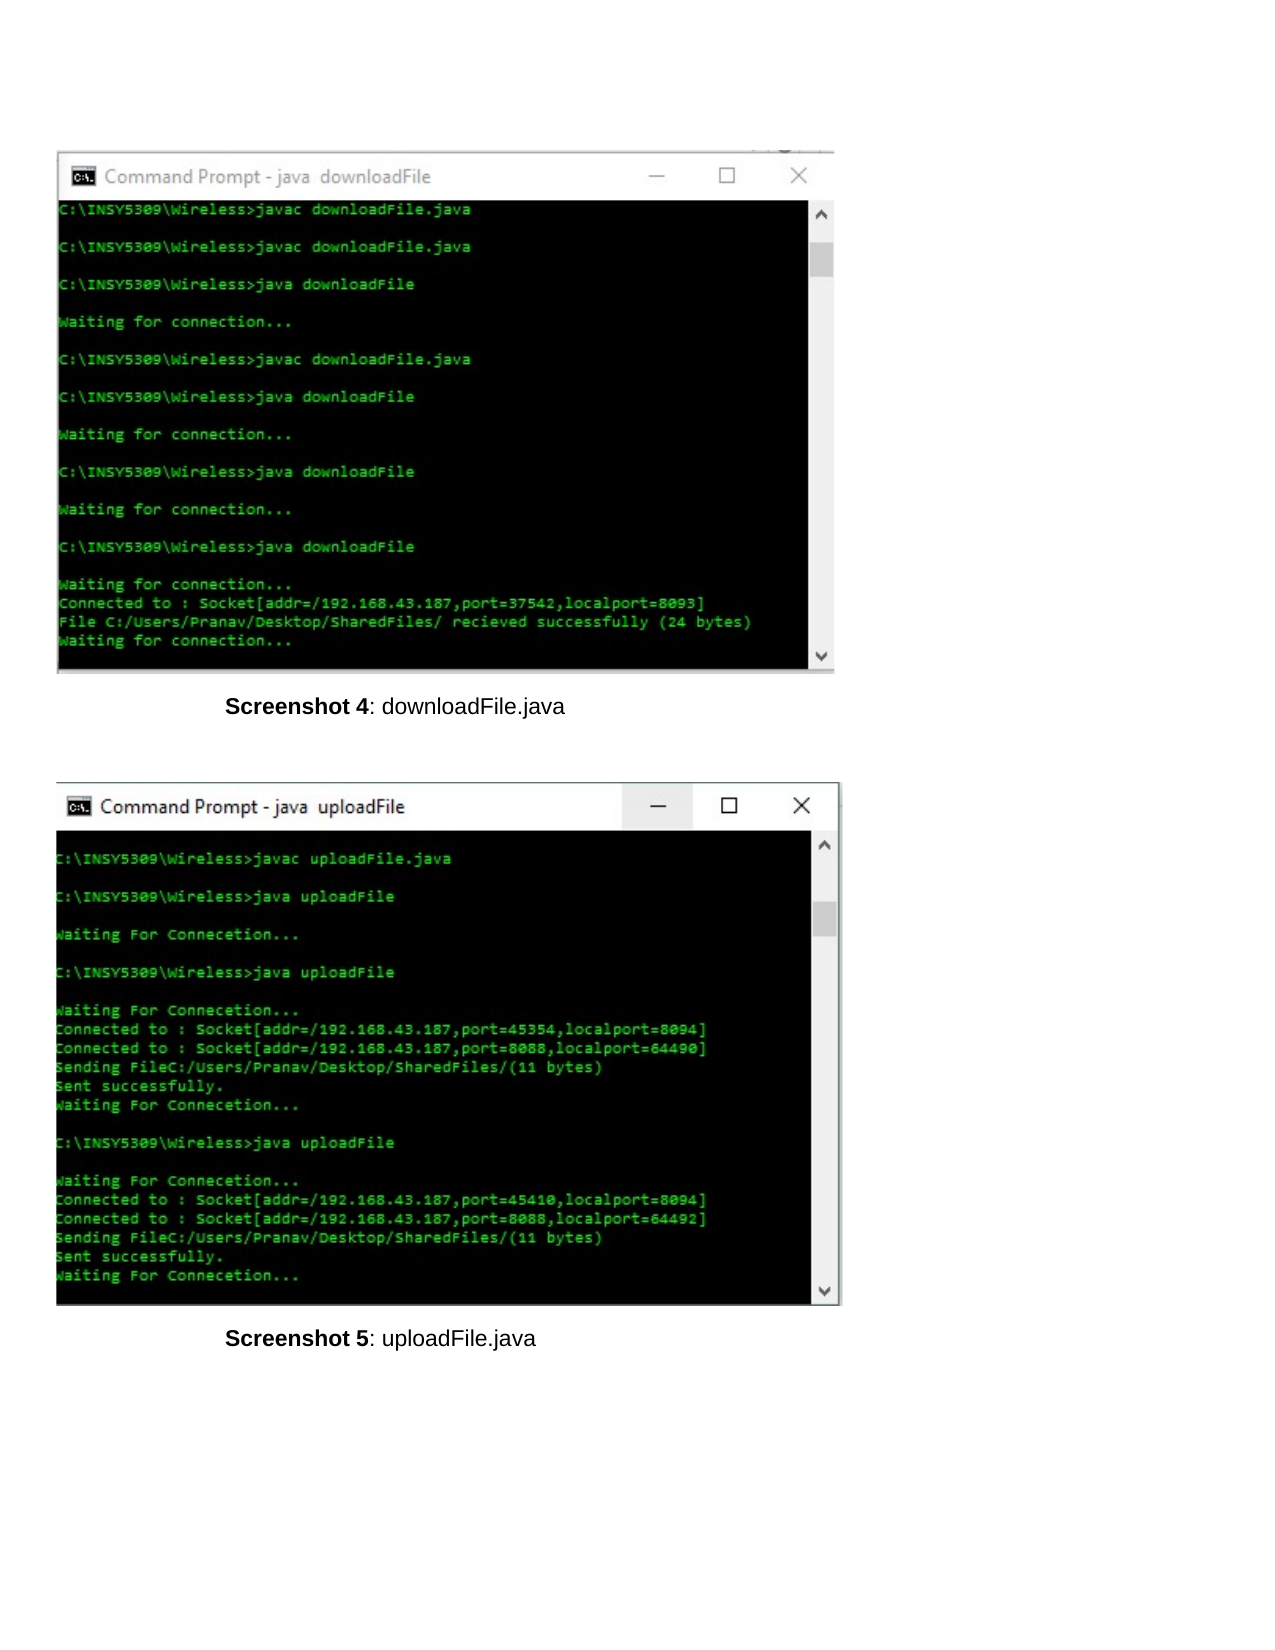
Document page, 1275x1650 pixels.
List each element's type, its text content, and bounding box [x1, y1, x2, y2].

text Screenshot 5: uploadFile.java [131, 1324, 1219, 1351]
picture [56, 782, 843, 1306]
text Screenshot 4: downloadFile.java [131, 693, 1219, 719]
picture [56, 150, 835, 674]
